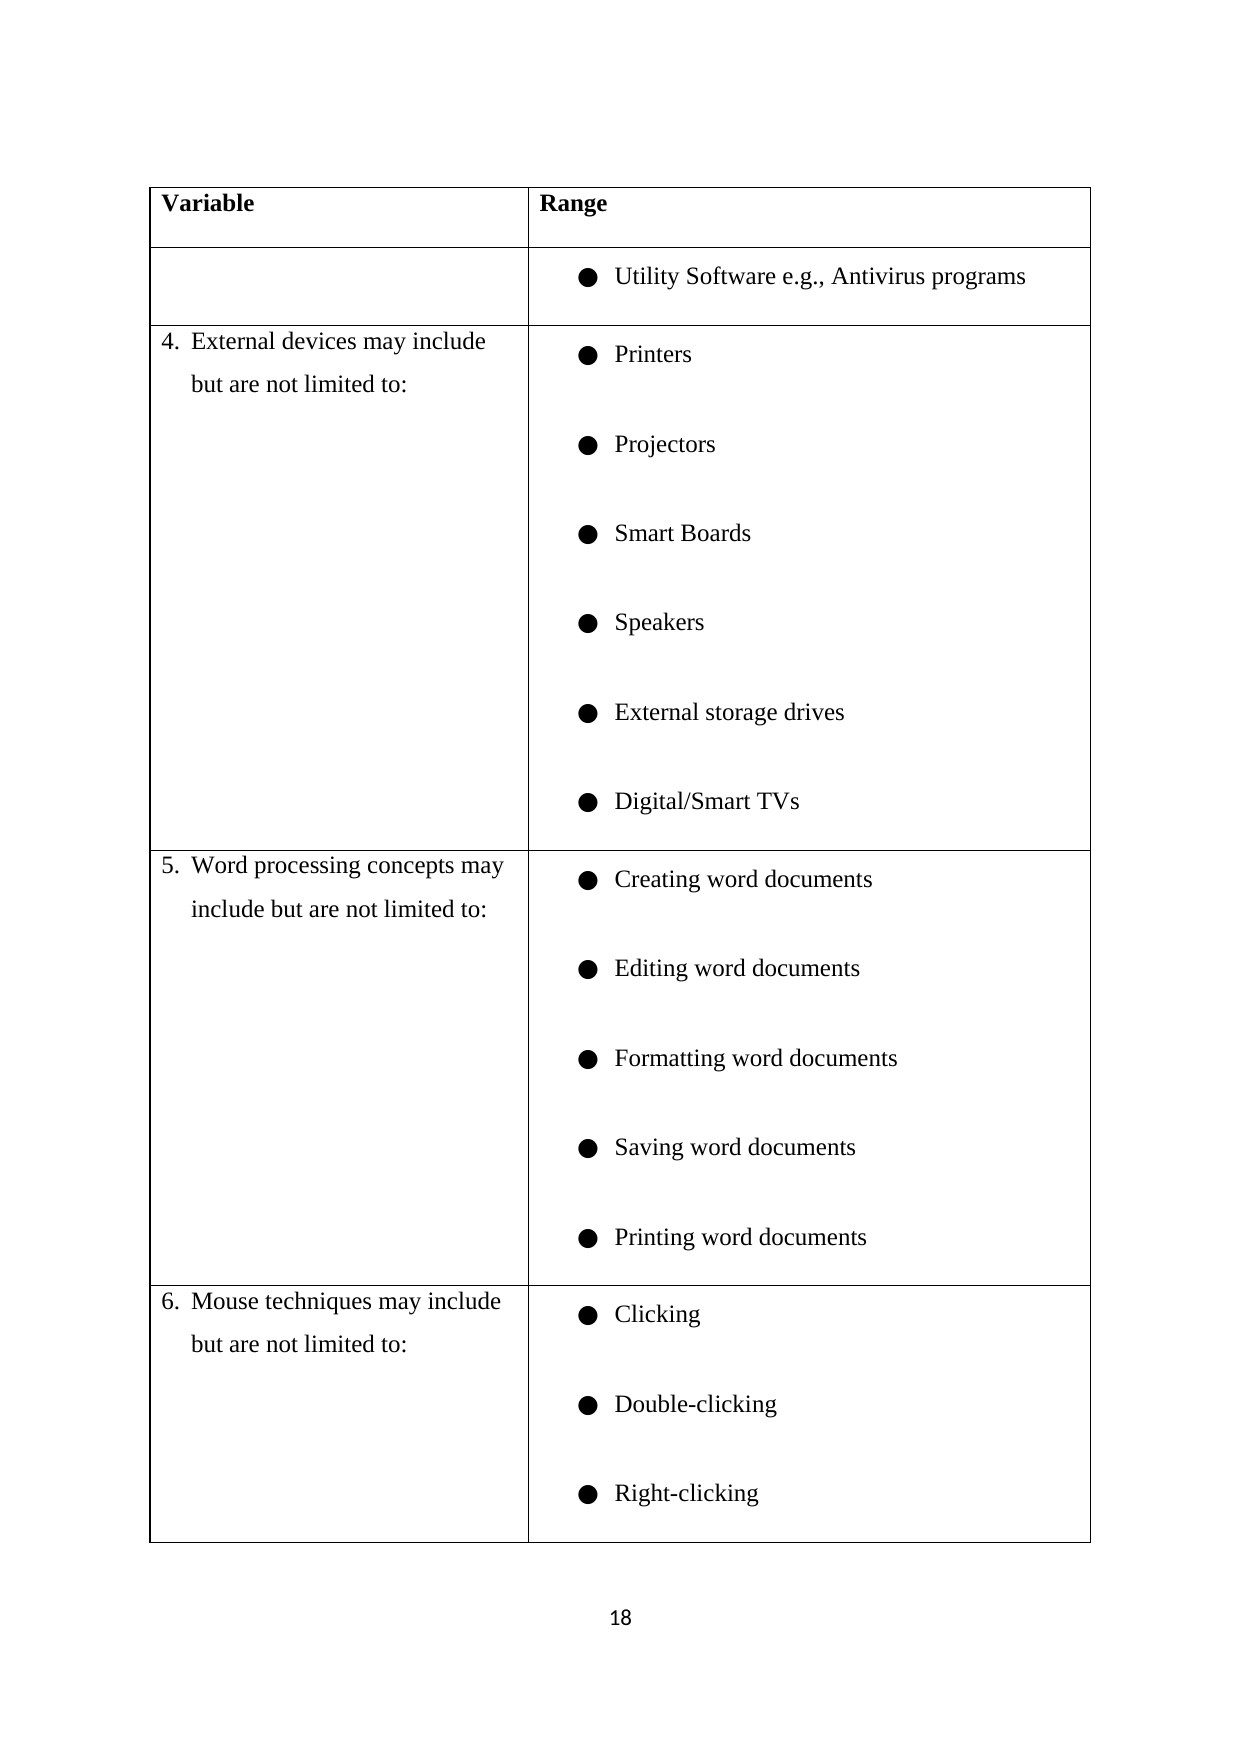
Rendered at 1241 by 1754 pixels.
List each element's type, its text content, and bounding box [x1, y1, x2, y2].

table_cell Printers Projectors Smart Boards Speakers External storage drives Digital/Smart TVs [529, 326, 1090, 849]
table_cell Creating word documents Editing word documents Formatting word documents Saving word documents Printing word documents [529, 851, 1090, 1285]
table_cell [151, 1286, 528, 1542]
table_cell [151, 248, 528, 325]
table_cell External devices may include but are not limited to: [151, 326, 528, 849]
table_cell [529, 1286, 1090, 1542]
table_header Variable [151, 188, 528, 247]
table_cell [529, 248, 1090, 325]
table_cell Word processing concepts may include but are not limited to: [151, 851, 528, 1285]
table_header Range [529, 188, 1090, 247]
